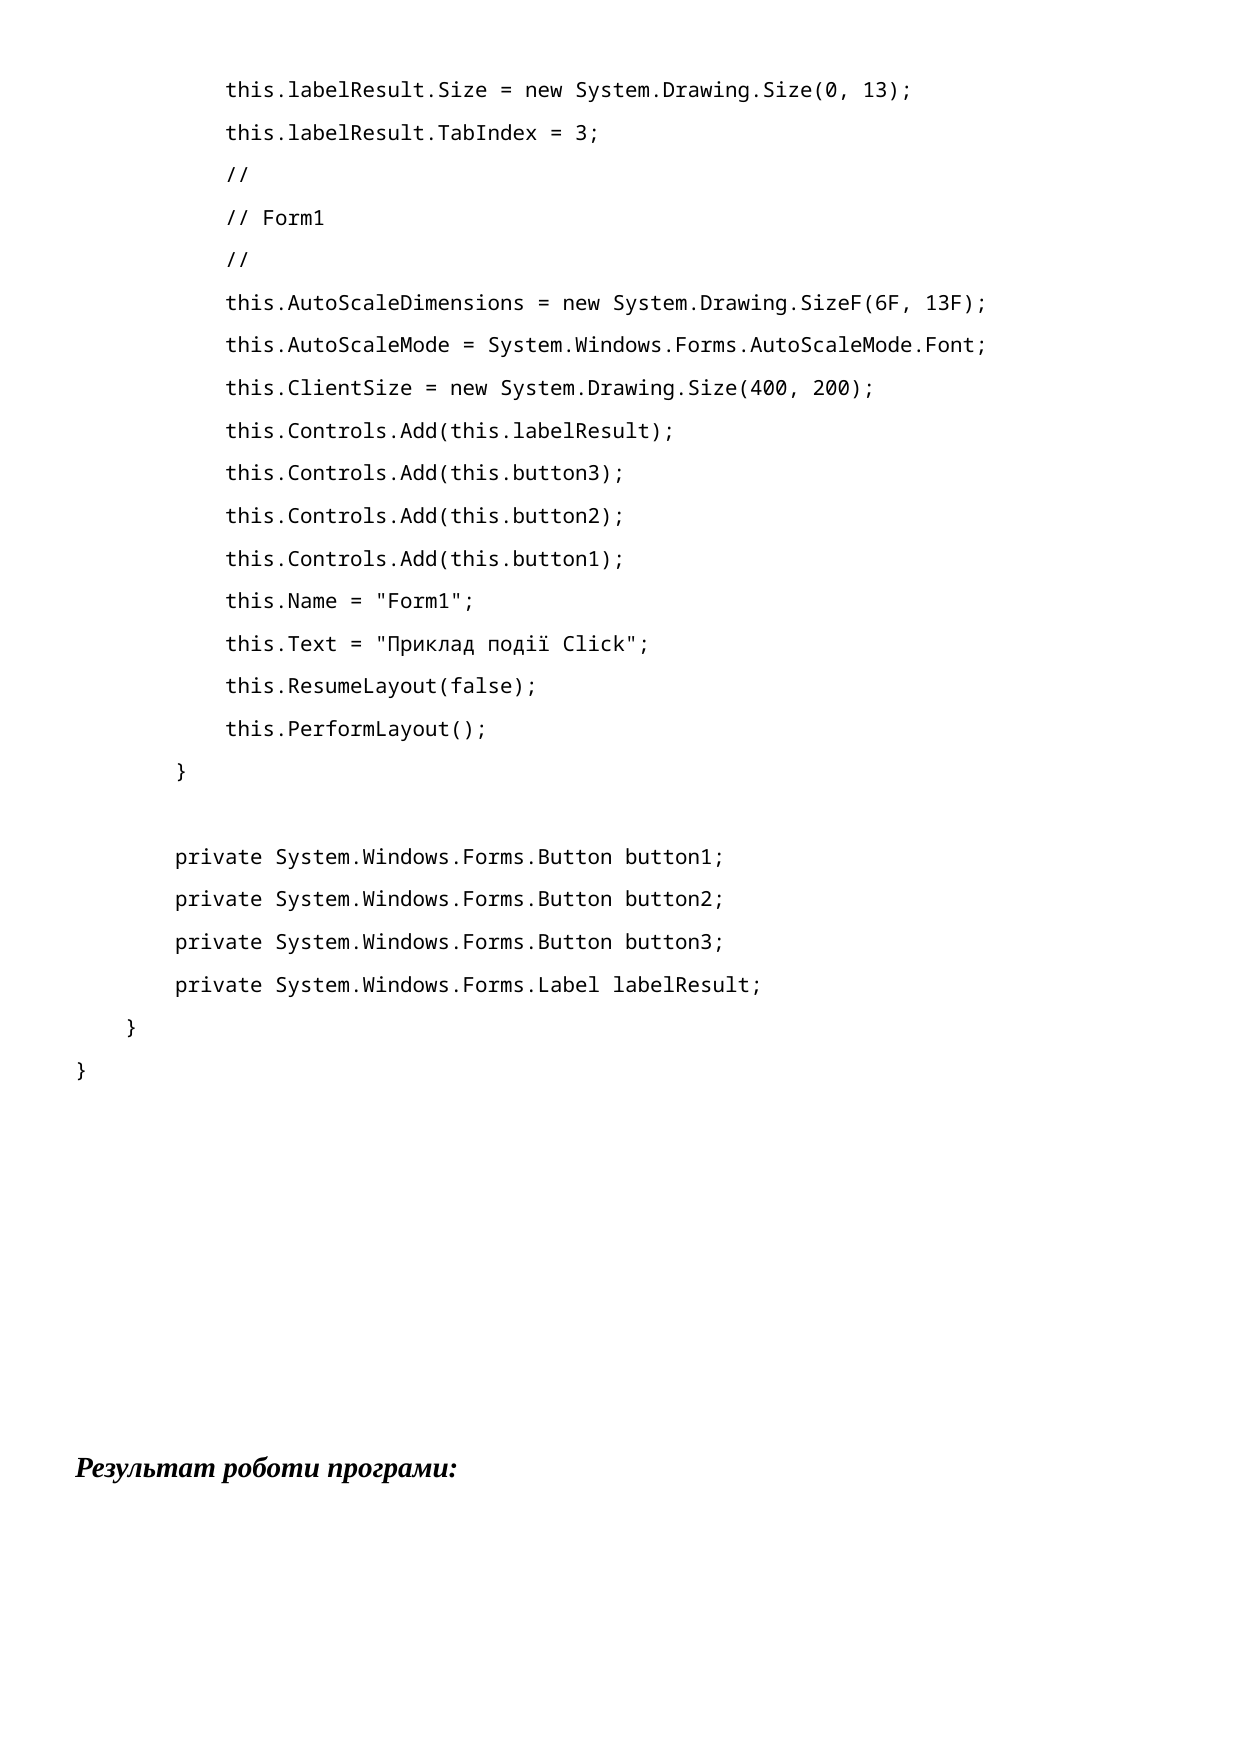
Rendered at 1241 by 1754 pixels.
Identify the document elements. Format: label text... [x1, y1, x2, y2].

text // [75, 160, 1165, 189]
text this.ClientSize = new System.Drawing.Size(400, 200); [75, 373, 1165, 402]
text Результат роботи програми: [75, 1450, 1165, 1483]
text this.Controls.Add(this.button1); [75, 544, 1165, 572]
text private System.Windows.Forms.Label labelResult; [75, 970, 1165, 998]
text this.AutoScaleMode = System.Windows.Forms.AutoScaleMode.Font; [75, 331, 1165, 359]
text this.ResumeLayout(false); [75, 671, 1165, 700]
text this.labelResult.Size = new System.Drawing.Size(0, 13); [75, 75, 1165, 103]
text this.Text = "Приклад події Click"; [75, 629, 1165, 657]
text this.PerformLayout(); [75, 714, 1165, 742]
text private System.Windows.Forms.Button button3; [75, 927, 1165, 956]
text } [75, 757, 1165, 785]
text // Form1 [75, 203, 1165, 231]
text this.Name = "Form1"; [75, 586, 1165, 615]
text } [75, 1055, 1165, 1083]
text this.AutoScaleDimensions = new System.Drawing.SizeF(6F, 13F); [75, 288, 1165, 316]
text this.Controls.Add(this.labelResult); [75, 416, 1165, 444]
text // [75, 245, 1165, 274]
text private System.Windows.Forms.Button button2; [75, 884, 1165, 913]
text this.labelResult.TabIndex = 3; [75, 118, 1165, 146]
text this.Controls.Add(this.button3); [75, 458, 1165, 487]
text this.Controls.Add(this.button2); [75, 501, 1165, 529]
text private System.Windows.Forms.Button button1; [75, 842, 1165, 870]
text } [75, 1012, 1165, 1041]
